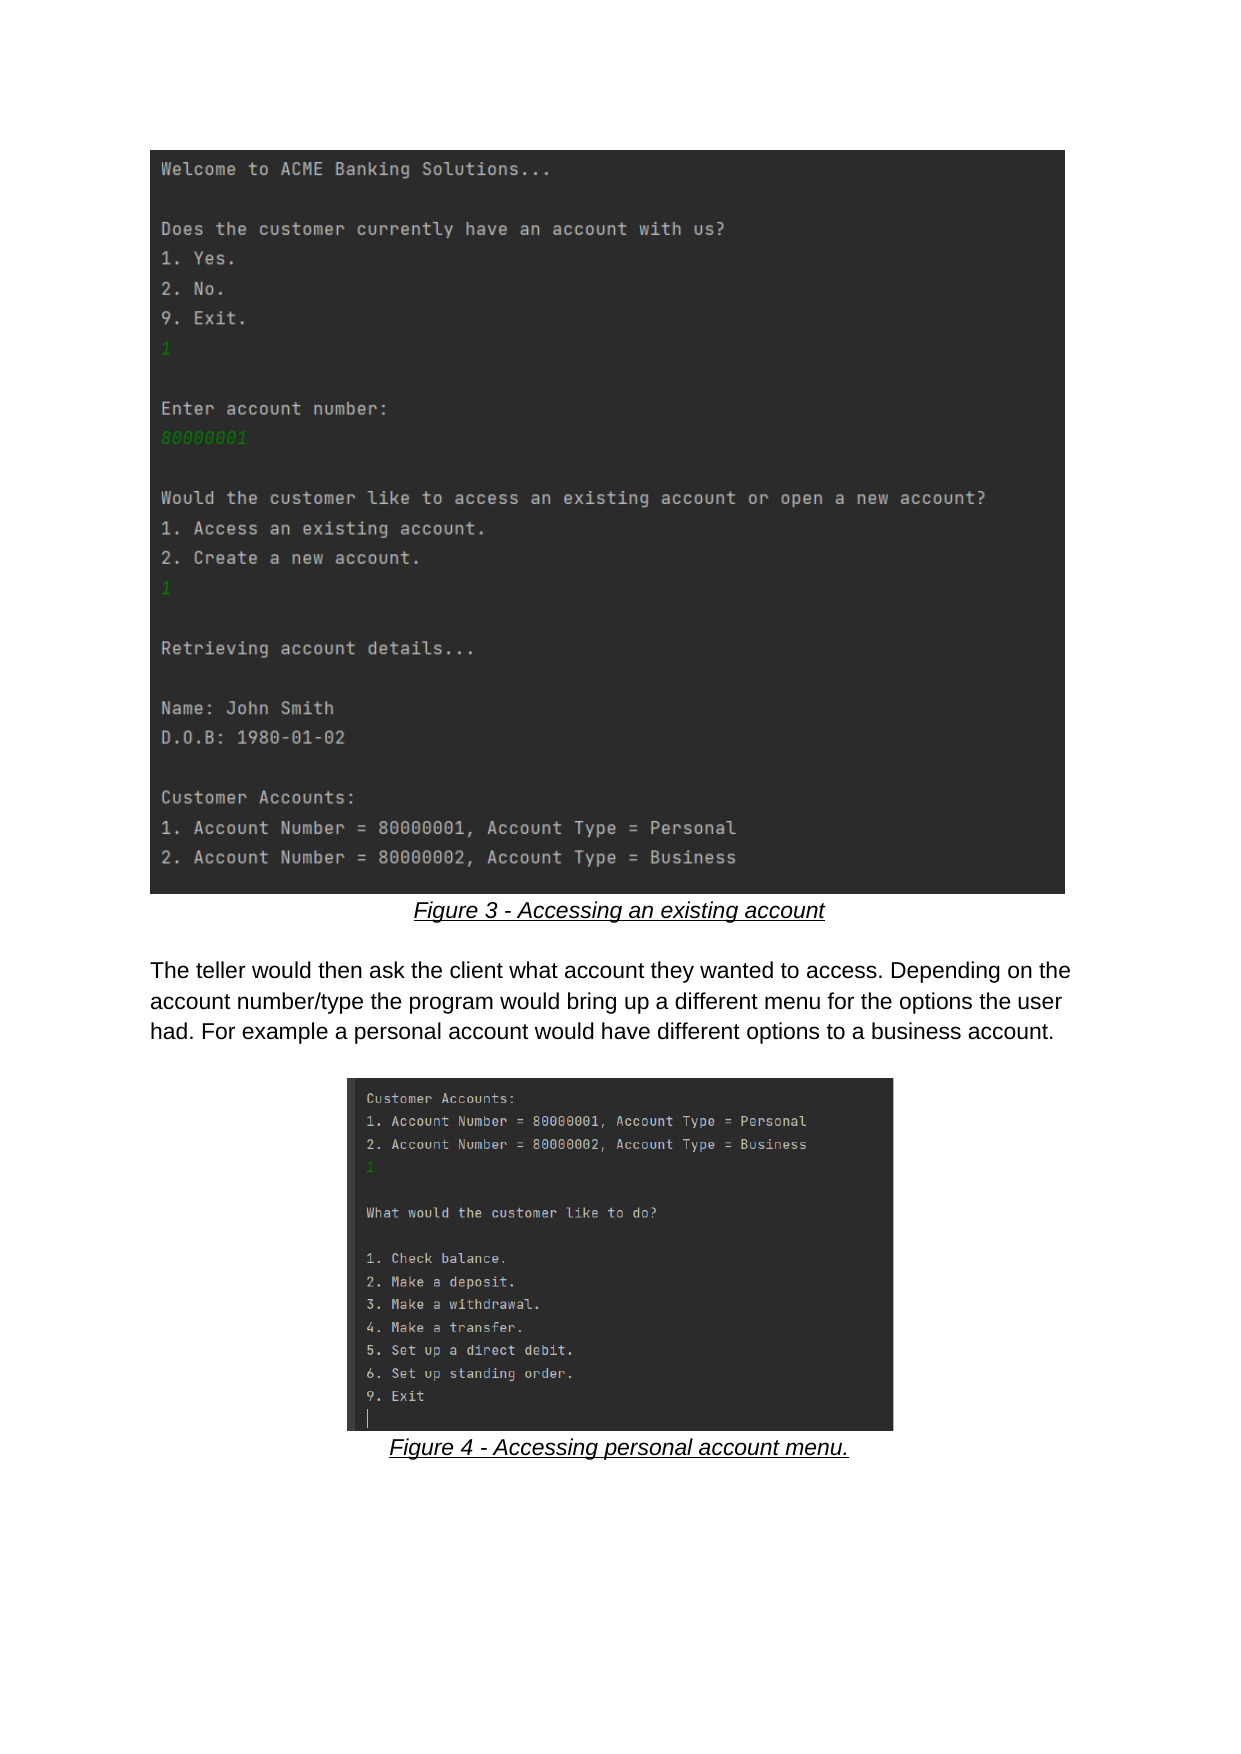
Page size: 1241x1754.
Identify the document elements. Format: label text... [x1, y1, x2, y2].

picture [150, 150, 1065, 894]
text The teller would then ask the client what account they wanted to access. Depending on the account number/type the program would bring up a different menu for the options the user had. For example a personal account would have different options to a business account. [150, 957, 1090, 1044]
text Figure 4 - Accessing personal account menu. [150, 1434, 1090, 1460]
text Figure 3 - Accessing an existing account [150, 897, 1090, 923]
picture [347, 1078, 894, 1431]
